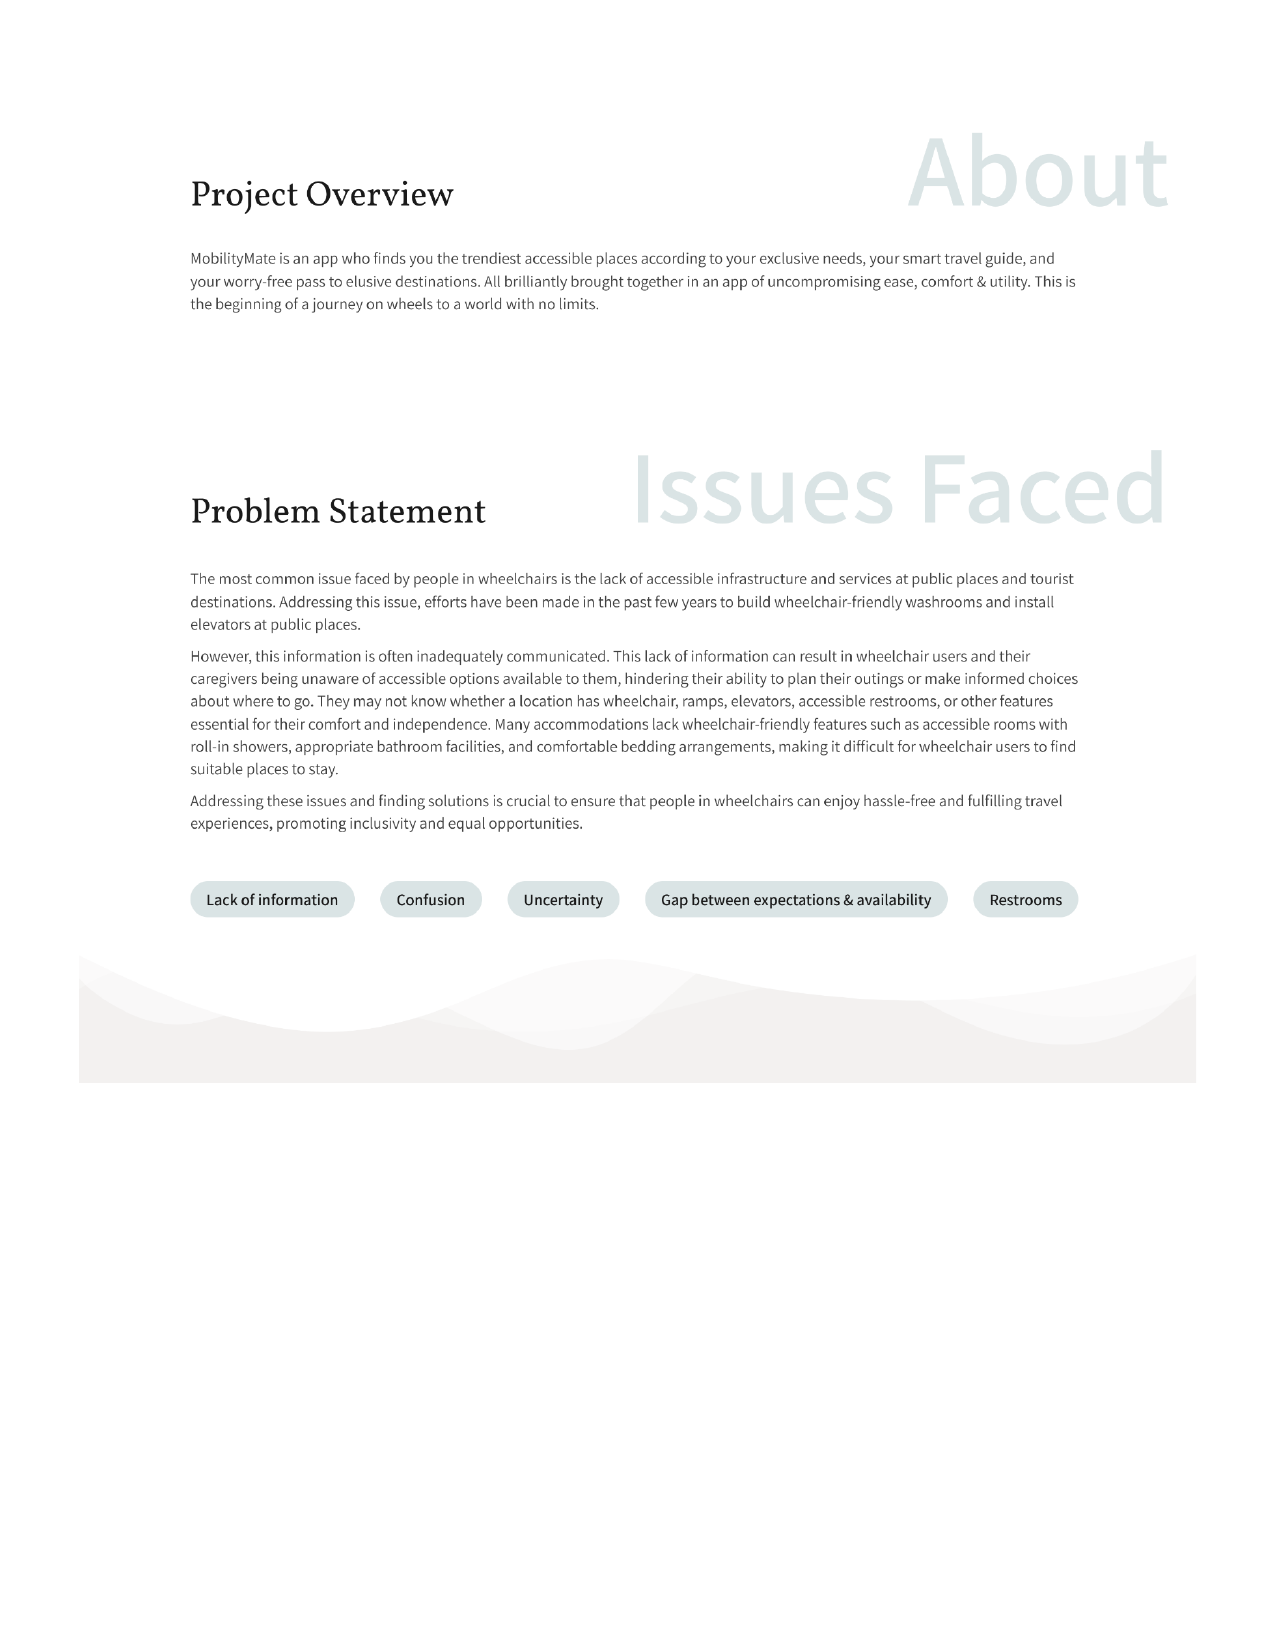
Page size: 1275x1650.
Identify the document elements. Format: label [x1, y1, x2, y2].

picture [78, 75, 1197, 1083]
